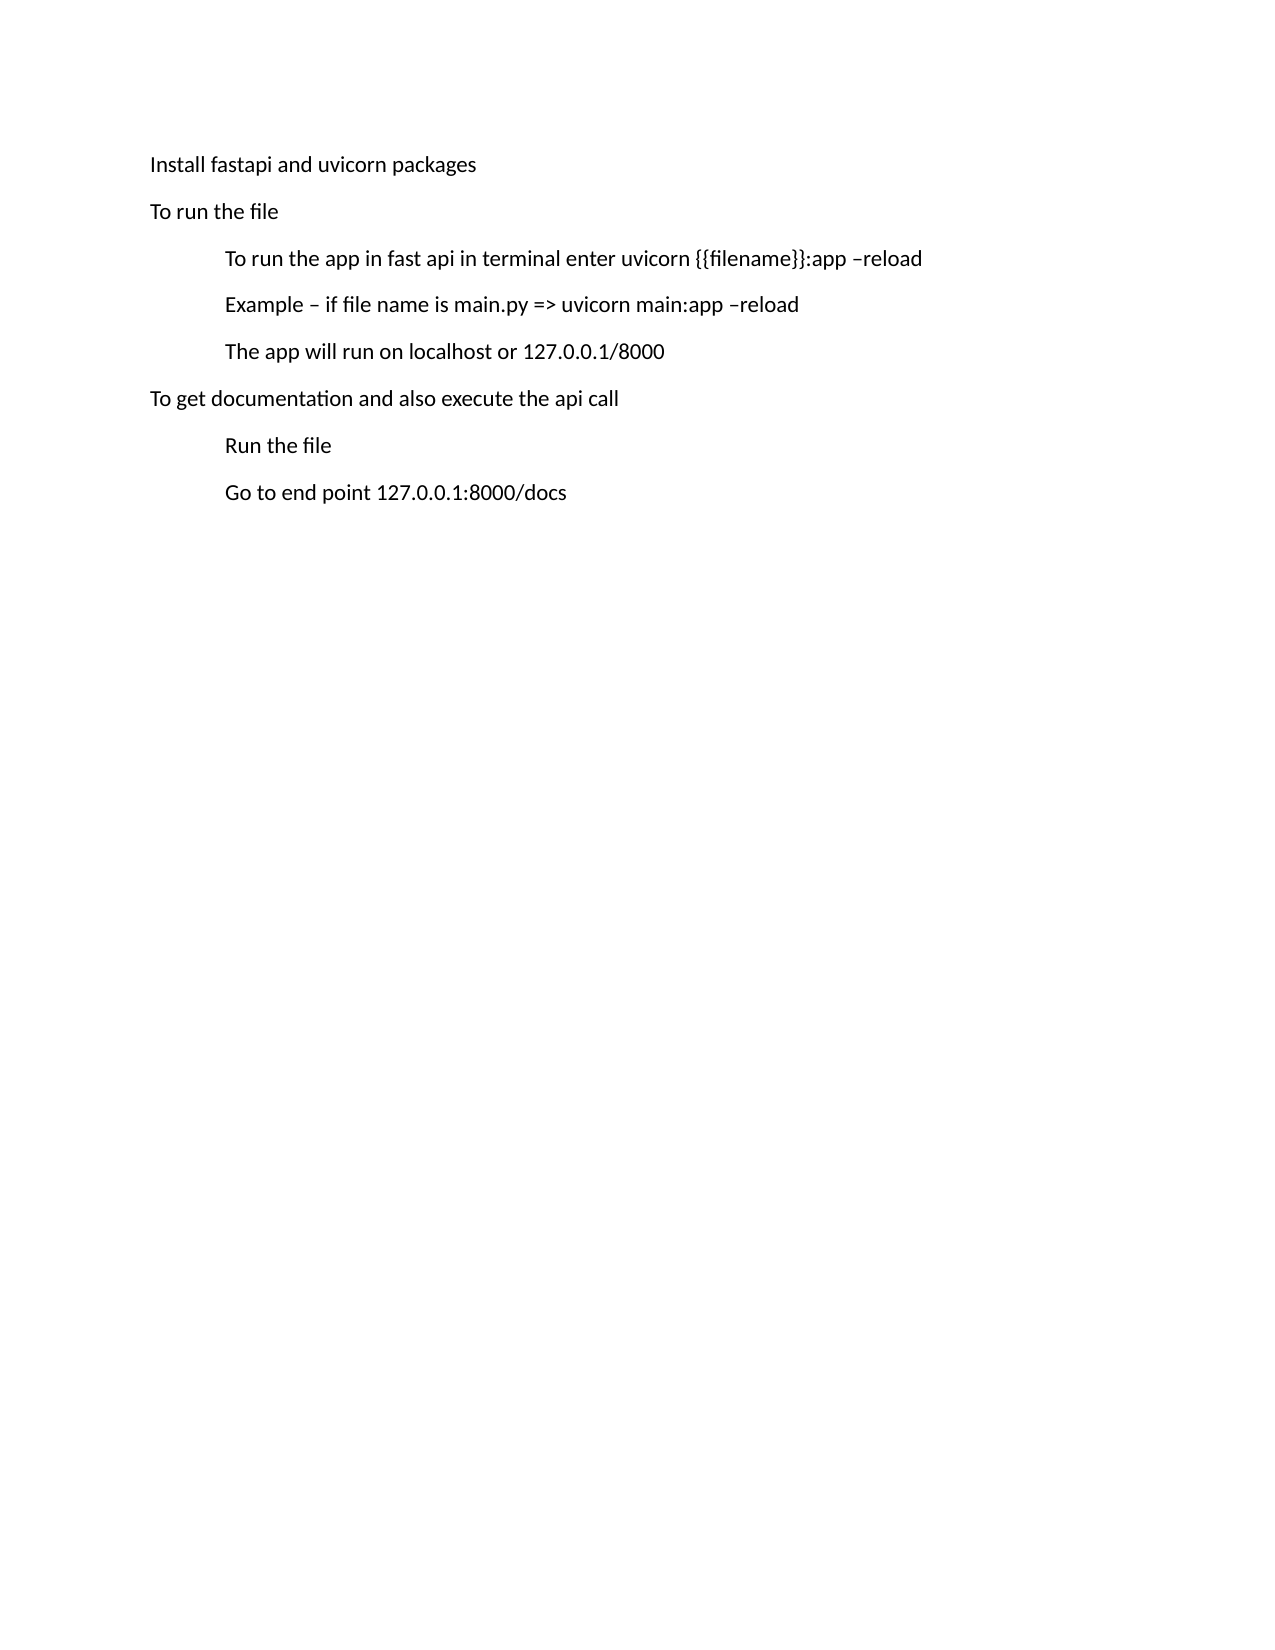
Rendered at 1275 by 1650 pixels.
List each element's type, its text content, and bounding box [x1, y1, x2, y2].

text The app will run on localhost or 127.0.0.1/8000 [225, 337, 1125, 366]
text Go to end point 127.0.0.1:8000/docs [150, 478, 1125, 506]
text Example – if file name is main.py => uvicorn main:app –reload [225, 291, 1125, 319]
text To run the app in fast api in terminal enter uvicorn {{filename}}:app –reload [225, 244, 1125, 272]
text Run the file [150, 431, 1125, 459]
text To get documentation and also execute the api call [150, 384, 1125, 412]
text Install fastapi and uvicorn packages [150, 150, 1125, 178]
text To run the file [150, 197, 1125, 225]
